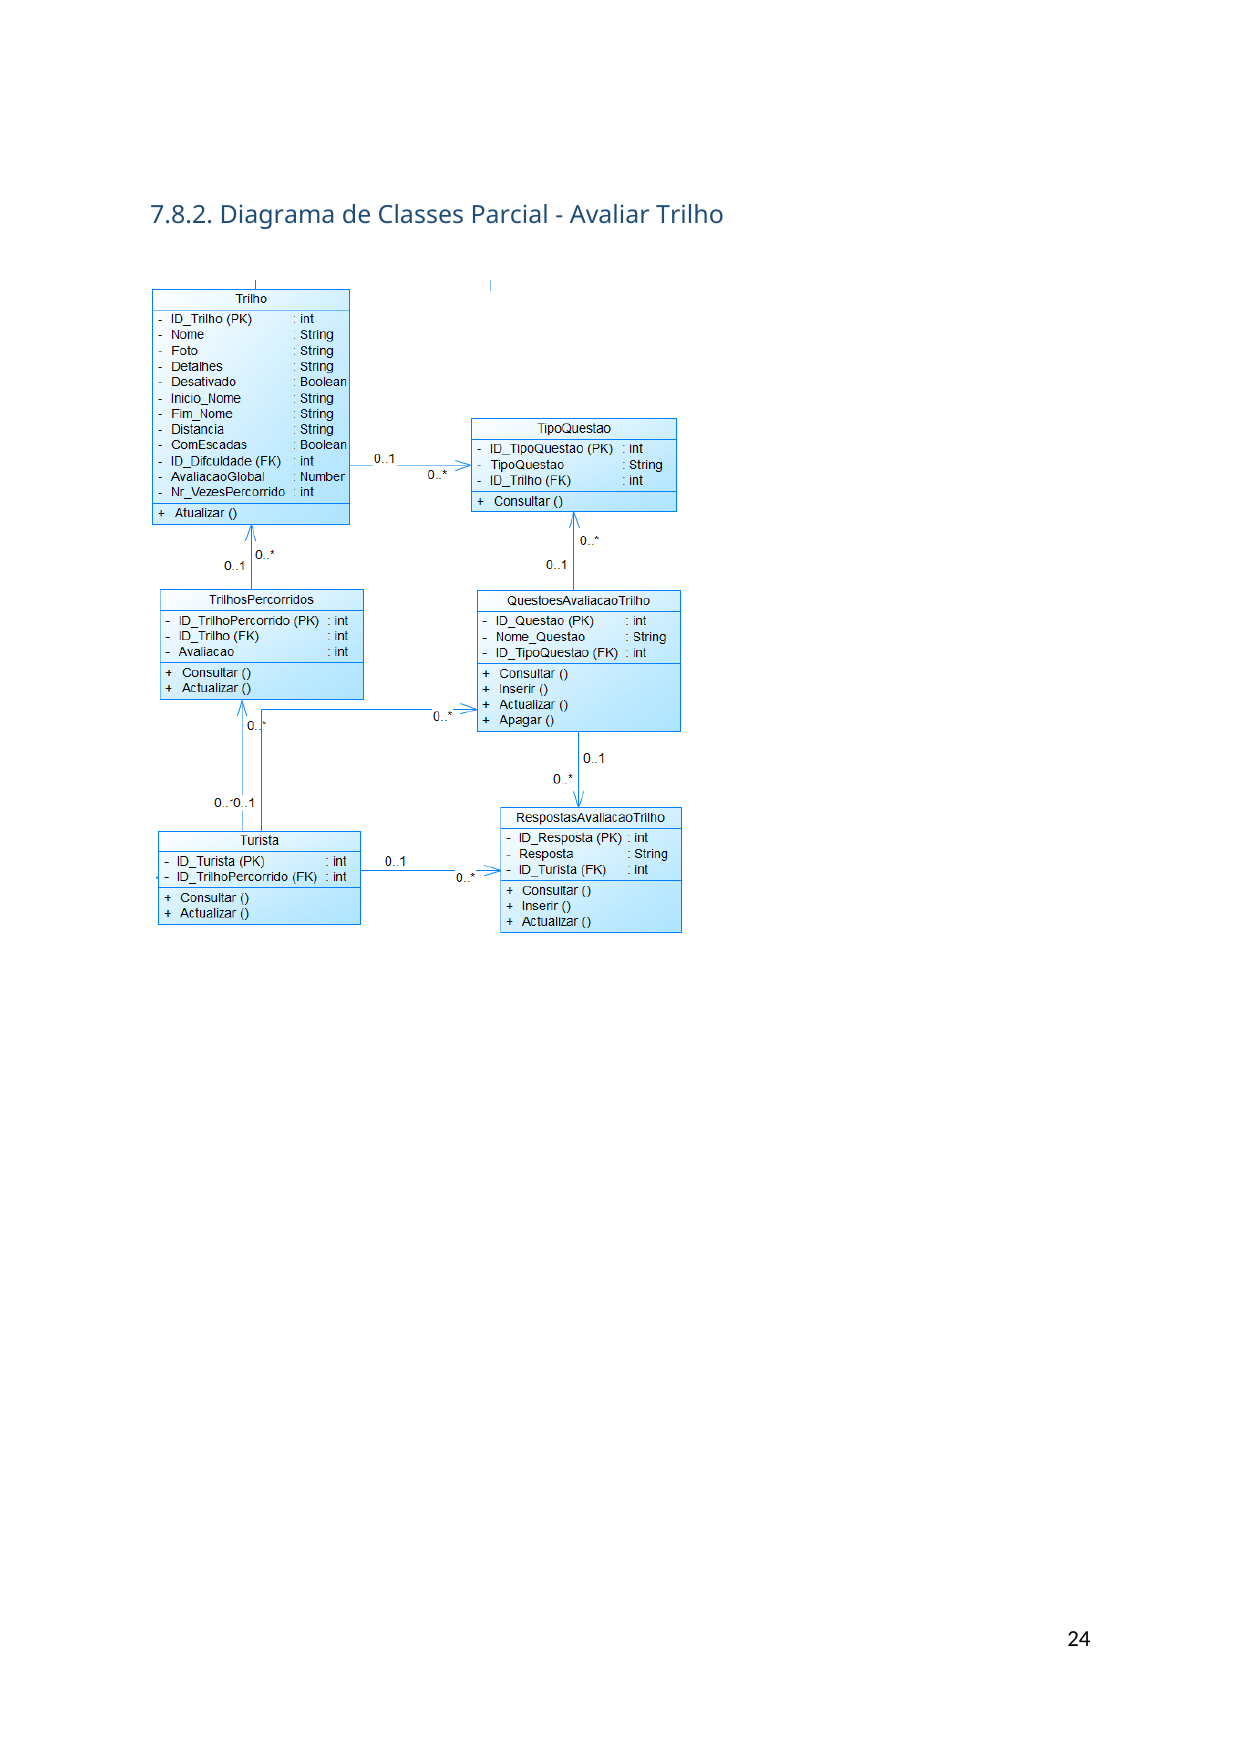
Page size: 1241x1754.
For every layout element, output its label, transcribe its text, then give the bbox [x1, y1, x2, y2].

picture [150, 280, 686, 938]
subtitle 7.8.2. Diagrama de Classes Parcial - Avaliar Trilho [150, 197, 1090, 231]
